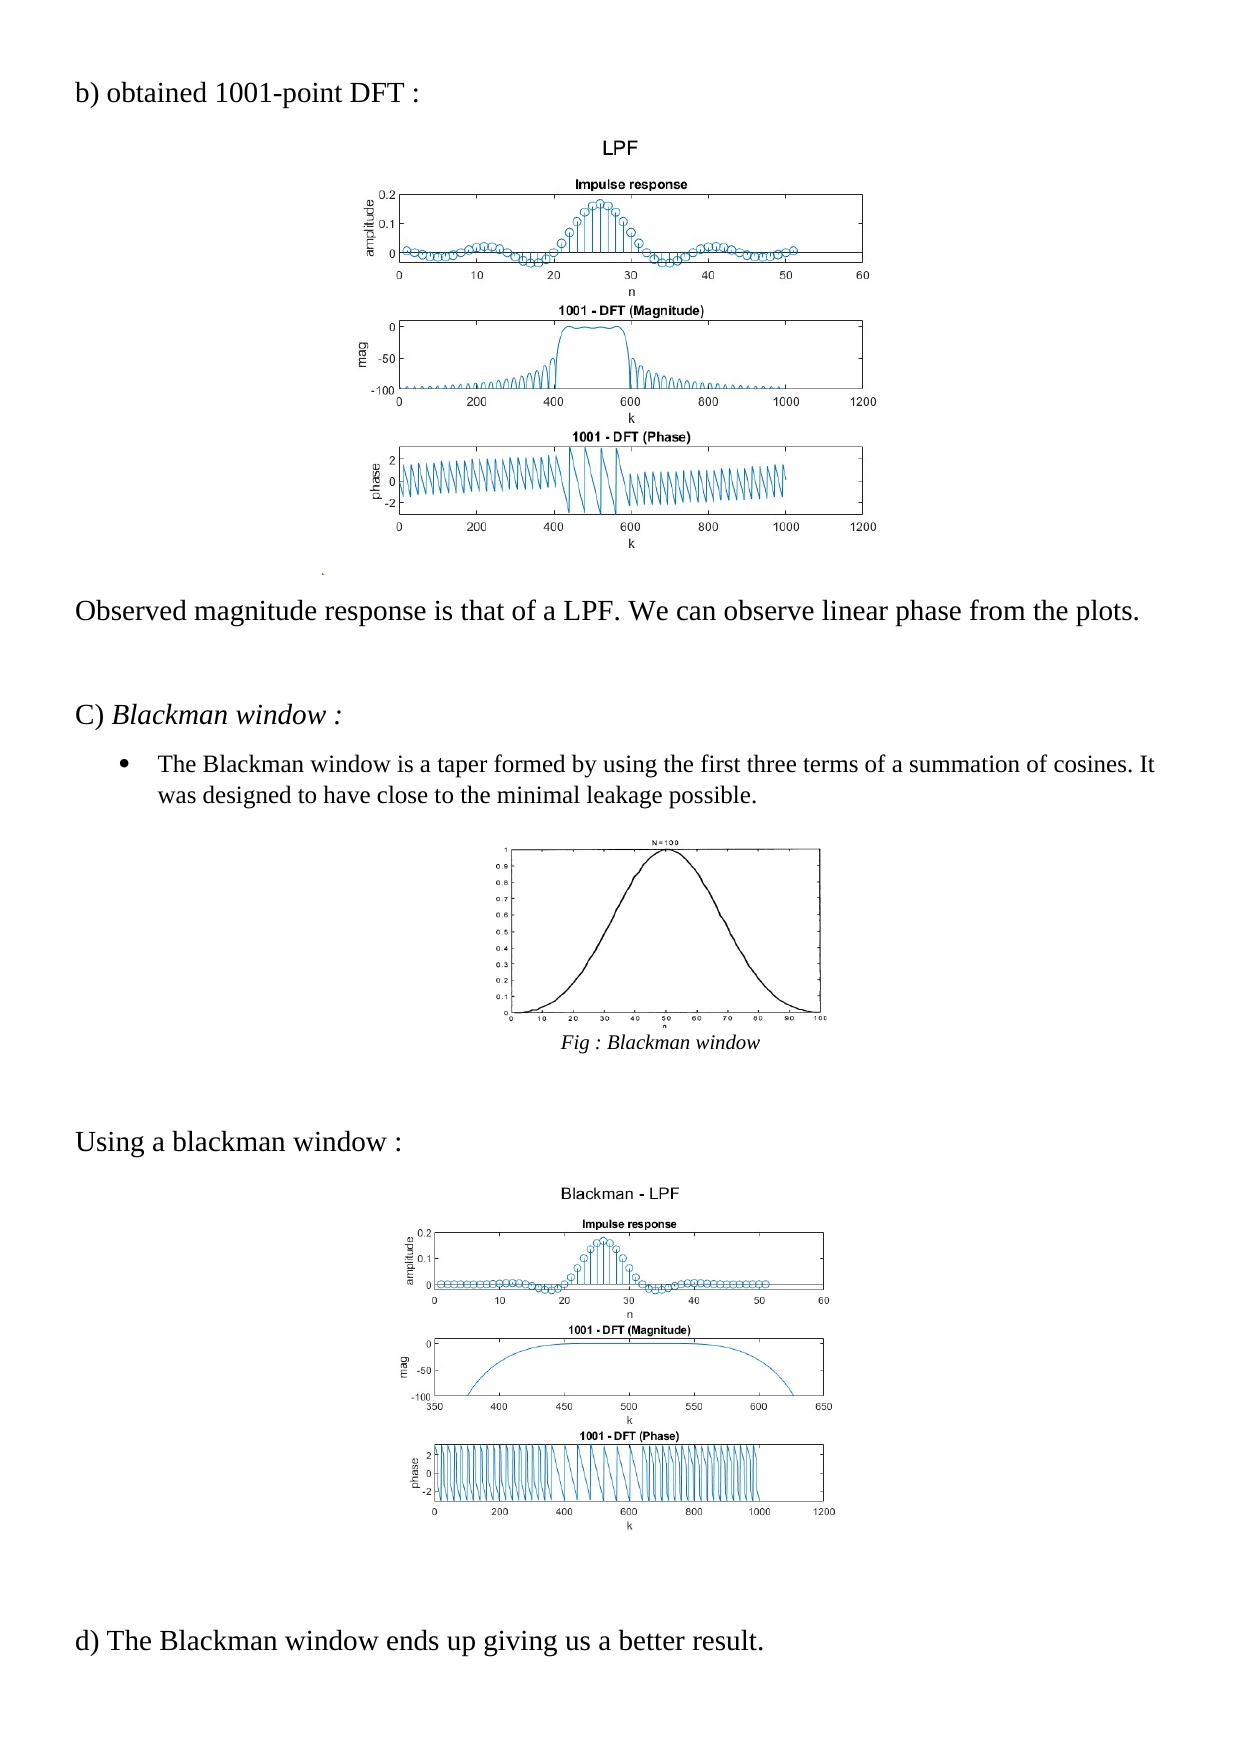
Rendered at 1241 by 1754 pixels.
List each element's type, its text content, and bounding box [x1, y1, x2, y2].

text Using a blackman window : [75, 1124, 1165, 1157]
text d) The Blackman window ends up giving us a better result. [75, 1623, 1165, 1656]
text Observed magnitude response is that of a LPF. We can observe linear phase from the plots. [75, 593, 1165, 626]
text C) Blackman window : [75, 697, 1165, 731]
list Fig : Blackman window [157, 1030, 1165, 1054]
picture [496, 840, 827, 1028]
list The Blackman window is a taper formed by using the first three terms of a summation of cosines. It was designed to have close to the minimal leakage possible. [120, 749, 1165, 808]
picture [369, 1176, 871, 1552]
picture [321, 127, 919, 575]
text b) obtained 1001-point DFT : [75, 75, 1165, 108]
